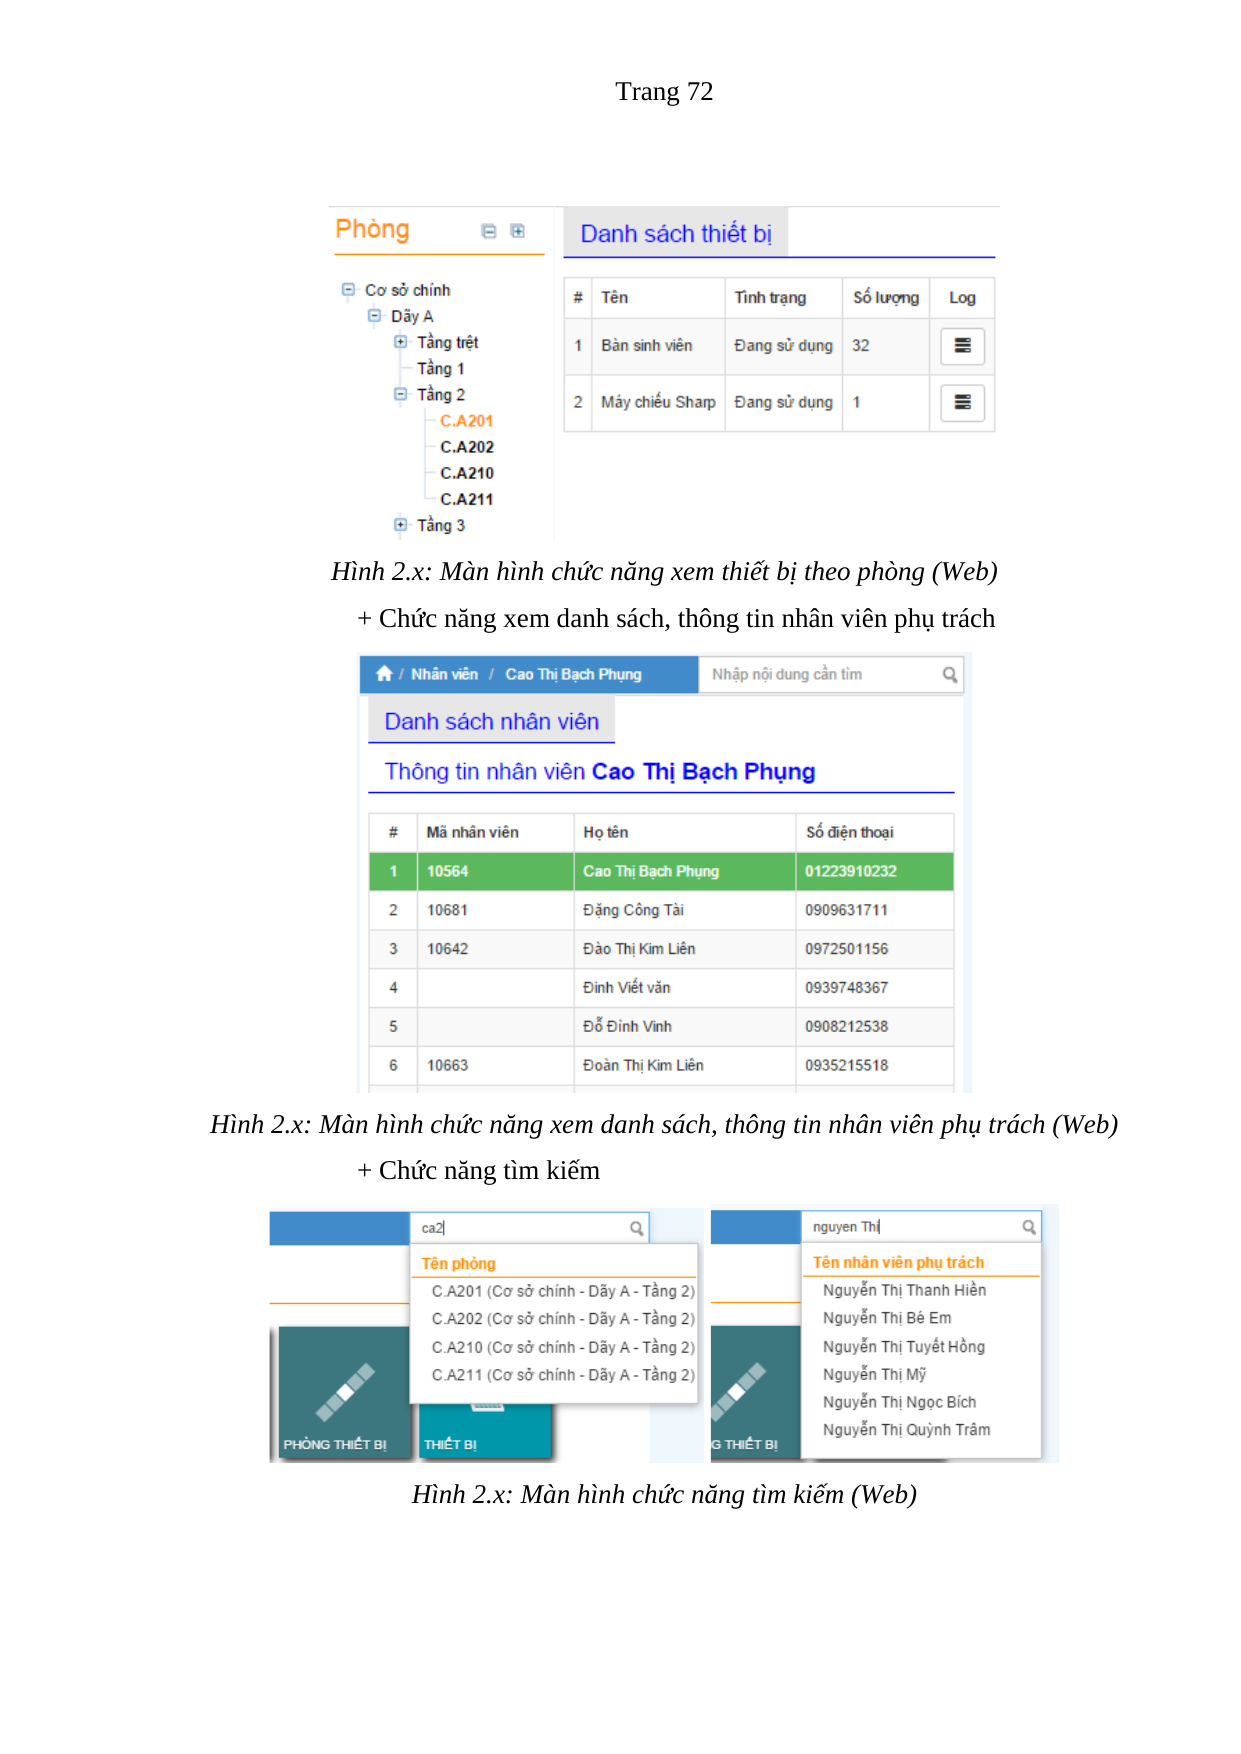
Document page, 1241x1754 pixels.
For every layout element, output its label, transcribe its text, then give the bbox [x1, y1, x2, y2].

picture [269, 1208, 704, 1463]
text Hình 2.x: Màn hình chức năng tìm kiếm (Web) [207, 1478, 1122, 1509]
text Hình 2.x: Màn hình chức năng xem thiết bị theo phòng (Web) [207, 555, 1122, 587]
text + Chức năng tìm kiếm [282, 1154, 1122, 1186]
picture [710, 1204, 1060, 1463]
picture [356, 652, 973, 1093]
text Hình 2.x: Màn hình chức năng xem danh sách, thông tin nhân viên phụ trách (Web) [207, 1108, 1122, 1139]
picture [329, 206, 1000, 540]
text + Chức năng xem danh sách, thông tin nhân viên phụ trách [282, 602, 1122, 633]
